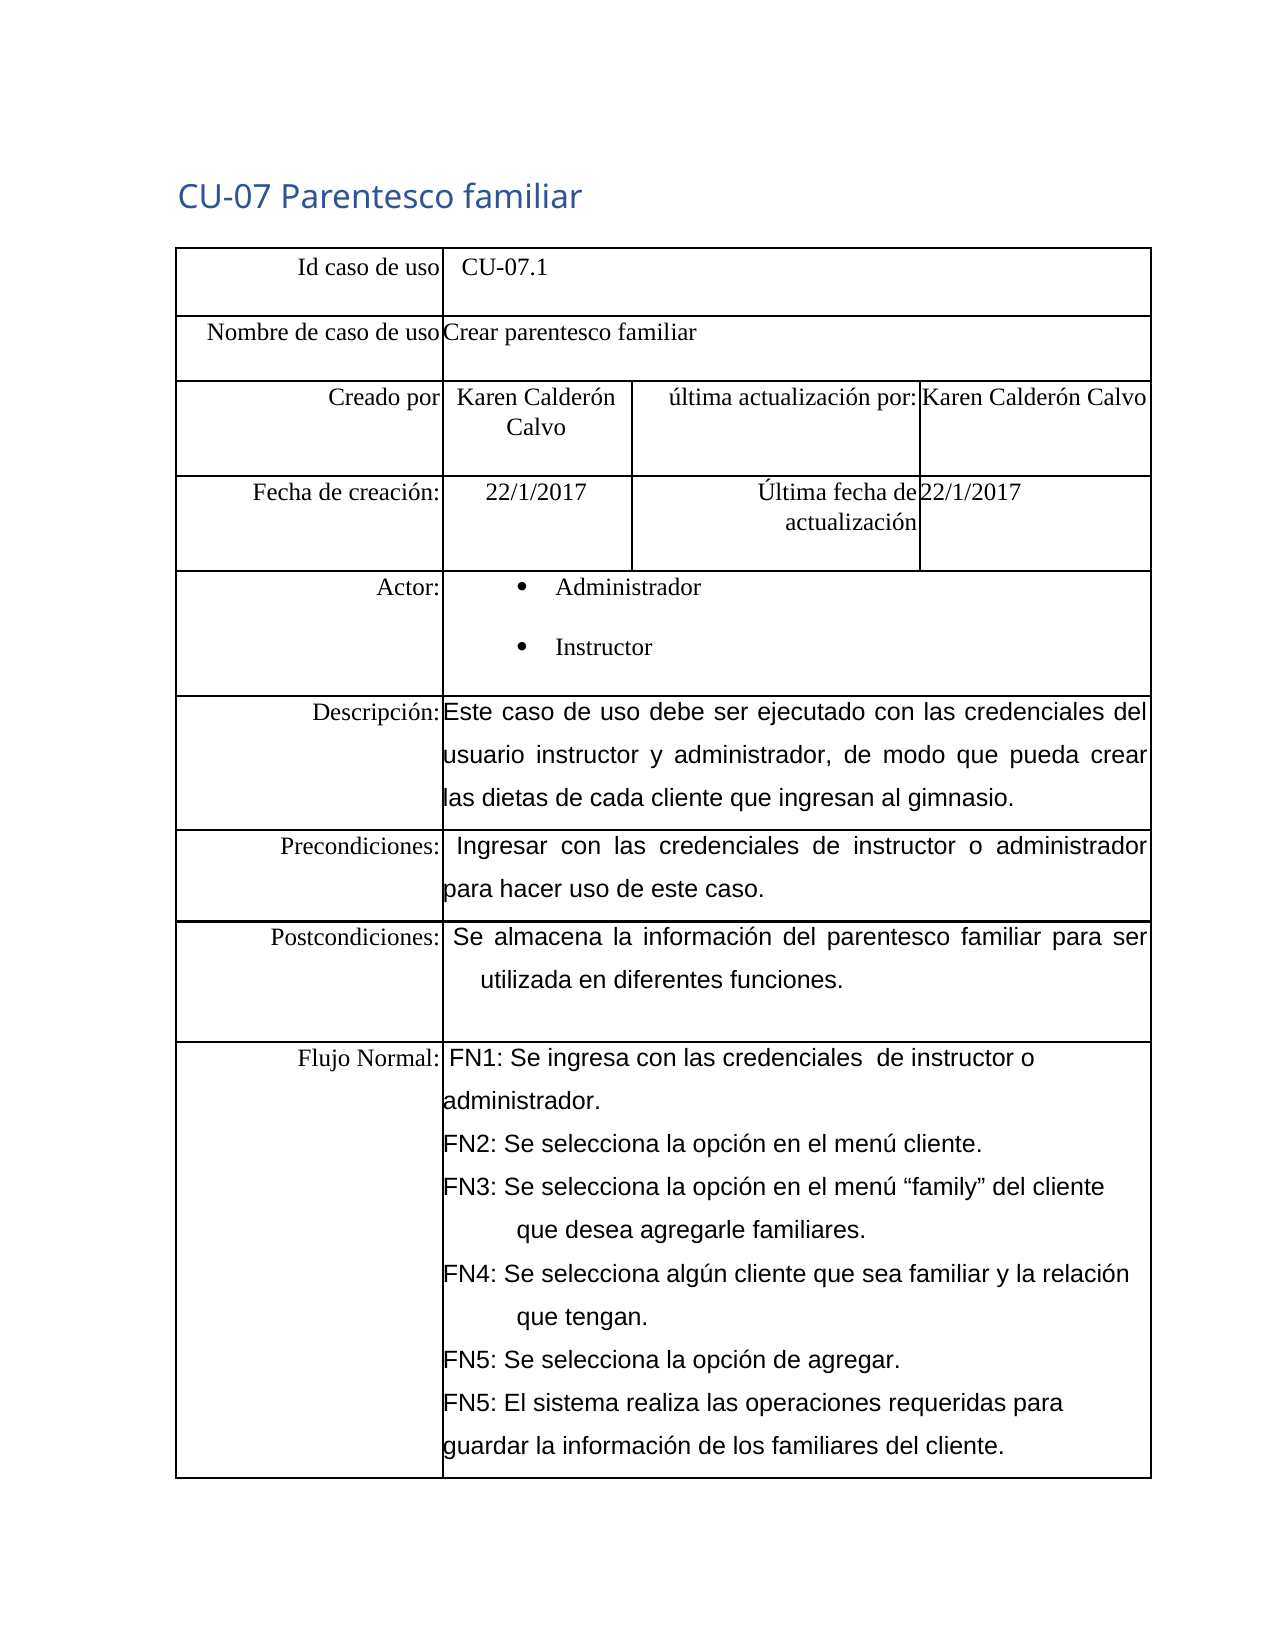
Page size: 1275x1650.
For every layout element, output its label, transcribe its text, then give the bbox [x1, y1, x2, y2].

table_cell Ingresar con las credenciales de instructor o administrador para hacer uso de este caso. [444, 831, 1150, 920]
table_cell FN1: Se ingresa con las credenciales de instructor o administrador. FN2: Se selecciona la opción en el menú cliente. FN3: Se selecciona la opción en el menú “family” del cliente que desea agregarle familiares. FN4: Se selecciona algún cliente que sea familiar y la relación que tengan. FN5: Se selecciona la opción de agregar. FN5: El sistema realiza las operaciones requeridas para guardar la información de los familiares del cliente. [444, 1043, 1150, 1477]
table_cell 22/1/2017 [444, 477, 631, 570]
table_cell Flujo Normal: [177, 1043, 442, 1477]
table_cell Postcondiciones: [177, 923, 442, 1041]
table_cell Karen Calderón Calvo [444, 382, 631, 475]
table_cell Actor: [177, 572, 442, 695]
table_cell Nombre de caso de uso [177, 317, 442, 379]
table_cell Precondiciones: [177, 831, 442, 920]
table_header Id caso de uso [177, 249, 442, 314]
table_cell Descripción: [177, 697, 442, 829]
table_cell Crear parentesco familiar [444, 317, 1150, 379]
table_cell Creado por [177, 382, 442, 475]
table_header CU-07.1 [444, 249, 1150, 314]
table_cell Karen Calderón Calvo [921, 382, 1150, 475]
table_cell Fecha de creación: [177, 477, 442, 570]
table_cell Última fecha de actualización [633, 477, 919, 570]
table_cell Este caso de uso debe ser ejecutado con las credenciales del usuario instructor y administrador, de modo que pueda crear las dietas de cada cliente que ingresan al gimnasio. [444, 697, 1150, 829]
subtitle CU-07 Parentesco familiar [177, 173, 1098, 218]
table_cell 22/1/2017 [921, 477, 1150, 570]
table_cell Administrador Instructor [444, 572, 1150, 695]
table_cell Se almacena la información del parentesco familiar para ser utilizada en diferentes funciones. [444, 923, 1150, 1041]
table_cell última actualización por: [633, 382, 919, 475]
